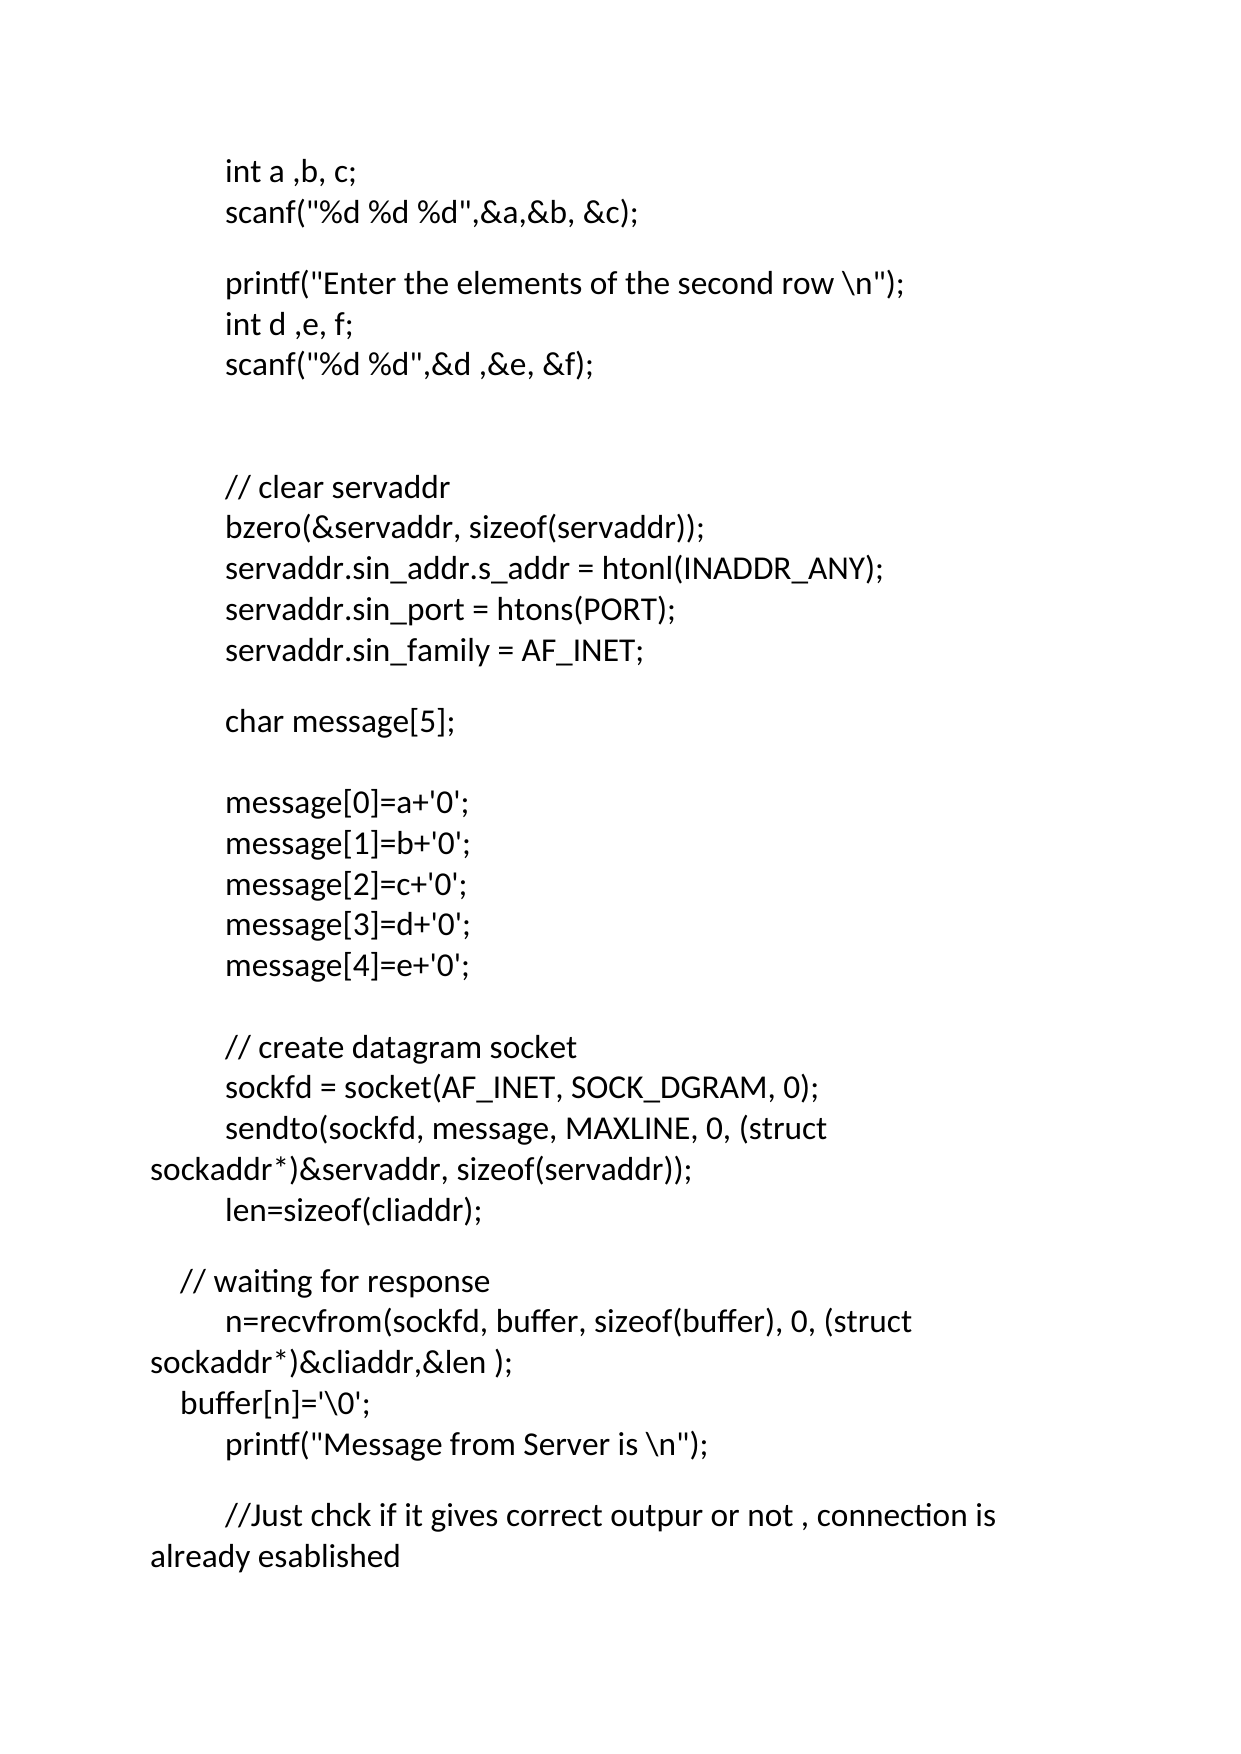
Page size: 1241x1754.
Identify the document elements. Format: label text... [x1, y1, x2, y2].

text servaddr.sin_addr.s_addr = htonl(INADDR_ANY); [150, 547, 1090, 588]
text // create datagram socket [150, 1026, 1090, 1066]
text message[0]=a+'0'; [150, 781, 1090, 822]
text len=sizeof(cliaddr); [150, 1188, 1090, 1229]
text message[3]=d+'0'; [150, 903, 1090, 944]
text scanf("%d %d",&d ,&e, &f); [150, 343, 1090, 384]
text message[1]=b+'0'; [150, 822, 1090, 863]
text // clear servaddr [150, 466, 1090, 506]
text //Just chck if it gives correct outpur or not , connection is already esablished [150, 1494, 1090, 1575]
text message[2]=c+'0'; [150, 863, 1090, 903]
text servaddr.sin_port = htons(PORT); [150, 588, 1090, 628]
text // waiting for response [150, 1260, 1090, 1301]
text int a ,b, c; [150, 150, 1090, 191]
text message[4]=e+'0'; [150, 944, 1090, 985]
text char message[5]; [150, 700, 1090, 741]
text printf("Enter the elements of the second row \n"); [150, 262, 1090, 303]
text n=recvfrom(sockfd, buffer, sizeof(buffer), 0, (struct sockaddr*)&cliaddr,&len ); [150, 1301, 1090, 1382]
text printf("Message from Server is \n"); [150, 1423, 1090, 1463]
text servaddr.sin_family = AF_INET; [150, 628, 1090, 669]
text sockfd = socket(AF_INET, SOCK_DGRAM, 0); [150, 1066, 1090, 1107]
text sendto(sockfd, message, MAXLINE, 0, (struct sockaddr*)&servaddr, sizeof(servaddr)); [150, 1107, 1090, 1188]
text bzero(&servaddr, sizeof(servaddr)); [150, 506, 1090, 547]
text scanf("%d %d %d",&a,&b, &c); [150, 191, 1090, 231]
text buffer[n]='\0'; [150, 1382, 1090, 1423]
text int d ,e, f; [150, 303, 1090, 343]
